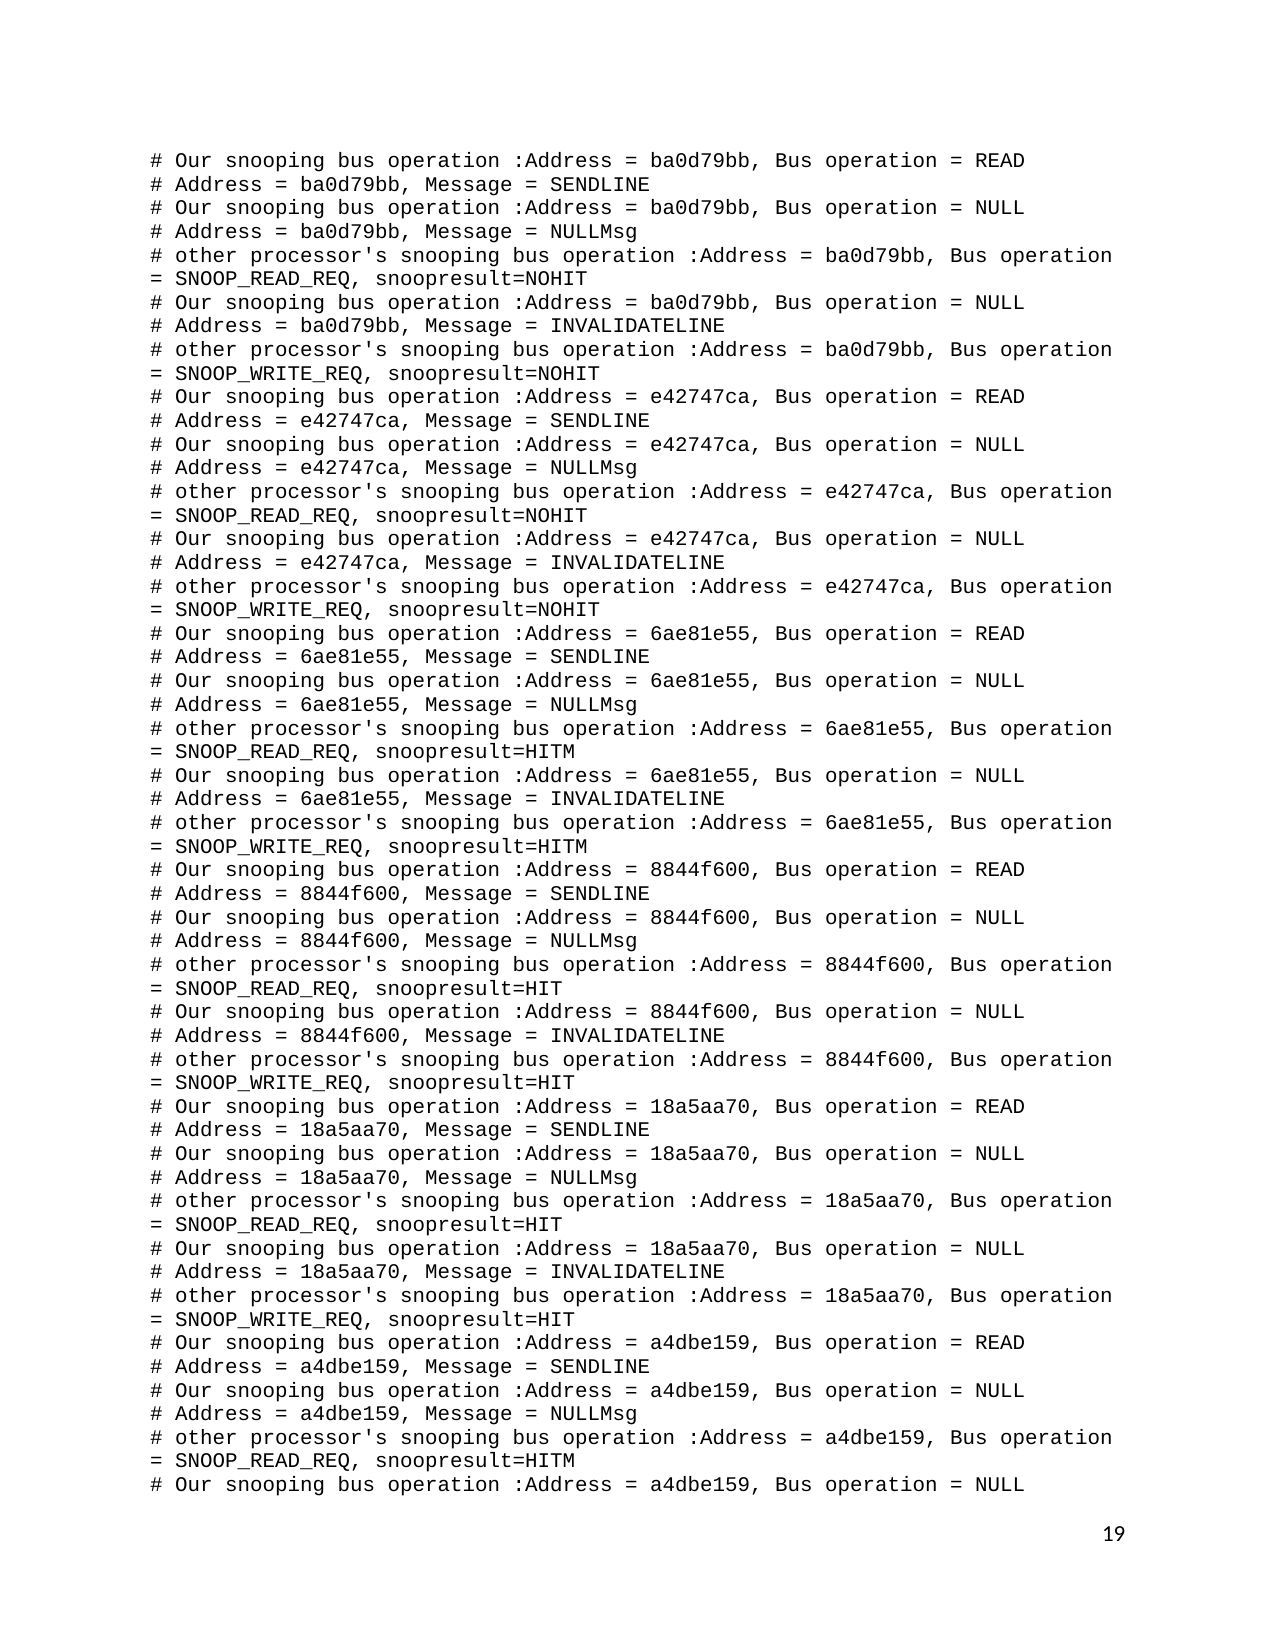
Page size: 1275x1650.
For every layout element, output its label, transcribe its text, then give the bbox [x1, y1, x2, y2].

text # other processor's snooping bus operation :Address = e42747ca, Bus operation = SNOOP_WRITE_REQ, snoopresult=NOHIT [150, 576, 1125, 623]
text # Address = e42747ca, Message = SENDLINE [150, 410, 1125, 434]
text # Our snooping bus operation :Address = 8844f600, Bus operation = NULL [150, 907, 1125, 930]
text # Address = ba0d79bb, Message = SENDLINE [150, 174, 1125, 197]
text # Our snooping bus operation :Address = e42747ca, Bus operation = NULL [150, 434, 1125, 457]
text # Address = e42747ca, Message = NULLMsg [150, 457, 1125, 481]
text # other processor's snooping bus operation :Address = ba0d79bb, Bus operation = SNOOP_WRITE_REQ, snoopresult=NOHIT [150, 339, 1125, 386]
text # Address = 18a5aa70, Message = NULLMsg [150, 1167, 1125, 1190]
text # Address = ba0d79bb, Message = INVALIDATELINE [150, 316, 1125, 339]
text # Address = e42747ca, Message = INVALIDATELINE [150, 552, 1125, 576]
text # Our snooping bus operation :Address = 6ae81e55, Bus operation = NULL [150, 670, 1125, 694]
text # Our snooping bus operation :Address = e42747ca, Bus operation = READ [150, 386, 1125, 410]
text # Our snooping bus operation :Address = 18a5aa70, Bus operation = NULL [150, 1143, 1125, 1167]
text # other processor's snooping bus operation :Address = 8844f600, Bus operation = SNOOP_READ_REQ, snoopresult=HIT [150, 954, 1125, 1001]
text # other processor's snooping bus operation :Address = 6ae81e55, Bus operation = SNOOP_READ_REQ, snoopresult=HITM [150, 717, 1125, 765]
text # Our snooping bus operation :Address = a4dbe159, Bus operation = NULL [150, 1379, 1125, 1403]
text # other processor's snooping bus operation :Address = a4dbe159, Bus operation = SNOOP_READ_REQ, snoopresult=HITM [150, 1427, 1125, 1474]
text # Our snooping bus operation :Address = ba0d79bb, Bus operation = NULL [150, 292, 1125, 316]
text # other processor's snooping bus operation :Address = 6ae81e55, Bus operation = SNOOP_WRITE_REQ, snoopresult=HITM [150, 812, 1125, 859]
text # Our snooping bus operation :Address = 18a5aa70, Bus operation = READ [150, 1096, 1125, 1119]
text # Address = 8844f600, Message = NULLMsg [150, 930, 1125, 954]
text # other processor's snooping bus operation :Address = e42747ca, Bus operation = SNOOP_READ_REQ, snoopresult=NOHIT [150, 481, 1125, 528]
text # Address = 6ae81e55, Message = SENDLINE [150, 647, 1125, 670]
text # other processor's snooping bus operation :Address = 8844f600, Bus operation = SNOOP_WRITE_REQ, snoopresult=HIT [150, 1048, 1125, 1096]
text # Our snooping bus operation :Address = a4dbe159, Bus operation = READ [150, 1332, 1125, 1356]
text # Address = 6ae81e55, Message = INVALIDATELINE [150, 788, 1125, 812]
text # Address = 8844f600, Message = INVALIDATELINE [150, 1025, 1125, 1048]
text # other processor's snooping bus operation :Address = ba0d79bb, Bus operation = SNOOP_READ_REQ, snoopresult=NOHIT [150, 244, 1125, 292]
text # other processor's snooping bus operation :Address = 18a5aa70, Bus operation = SNOOP_WRITE_REQ, snoopresult=HIT [150, 1285, 1125, 1332]
text # Our snooping bus operation :Address = 8844f600, Bus operation = NULL [150, 1001, 1125, 1025]
text # Address = 18a5aa70, Message = INVALIDATELINE [150, 1261, 1125, 1285]
text # Address = ba0d79bb, Message = NULLMsg [150, 221, 1125, 244]
text # Our snooping bus operation :Address = ba0d79bb, Bus operation = READ [150, 150, 1125, 174]
text # Our snooping bus operation :Address = a4dbe159, Bus operation = NULL [150, 1474, 1125, 1498]
text # Our snooping bus operation :Address = e42747ca, Bus operation = NULL [150, 528, 1125, 552]
text # Address = 6ae81e55, Message = NULLMsg [150, 694, 1125, 717]
text # Address = a4dbe159, Message = SENDLINE [150, 1356, 1125, 1379]
text # Address = 18a5aa70, Message = SENDLINE [150, 1119, 1125, 1143]
text # Our snooping bus operation :Address = 6ae81e55, Bus operation = NULL [150, 765, 1125, 788]
text # Our snooping bus operation :Address = ba0d79bb, Bus operation = NULL [150, 197, 1125, 221]
text # Our snooping bus operation :Address = 18a5aa70, Bus operation = NULL [150, 1238, 1125, 1261]
text # Our snooping bus operation :Address = 6ae81e55, Bus operation = READ [150, 623, 1125, 647]
text # Address = 8844f600, Message = SENDLINE [150, 883, 1125, 907]
text # Our snooping bus operation :Address = 8844f600, Bus operation = READ [150, 859, 1125, 883]
text # other processor's snooping bus operation :Address = 18a5aa70, Bus operation = SNOOP_READ_REQ, snoopresult=HIT [150, 1190, 1125, 1238]
text # Address = a4dbe159, Message = NULLMsg [150, 1403, 1125, 1427]
